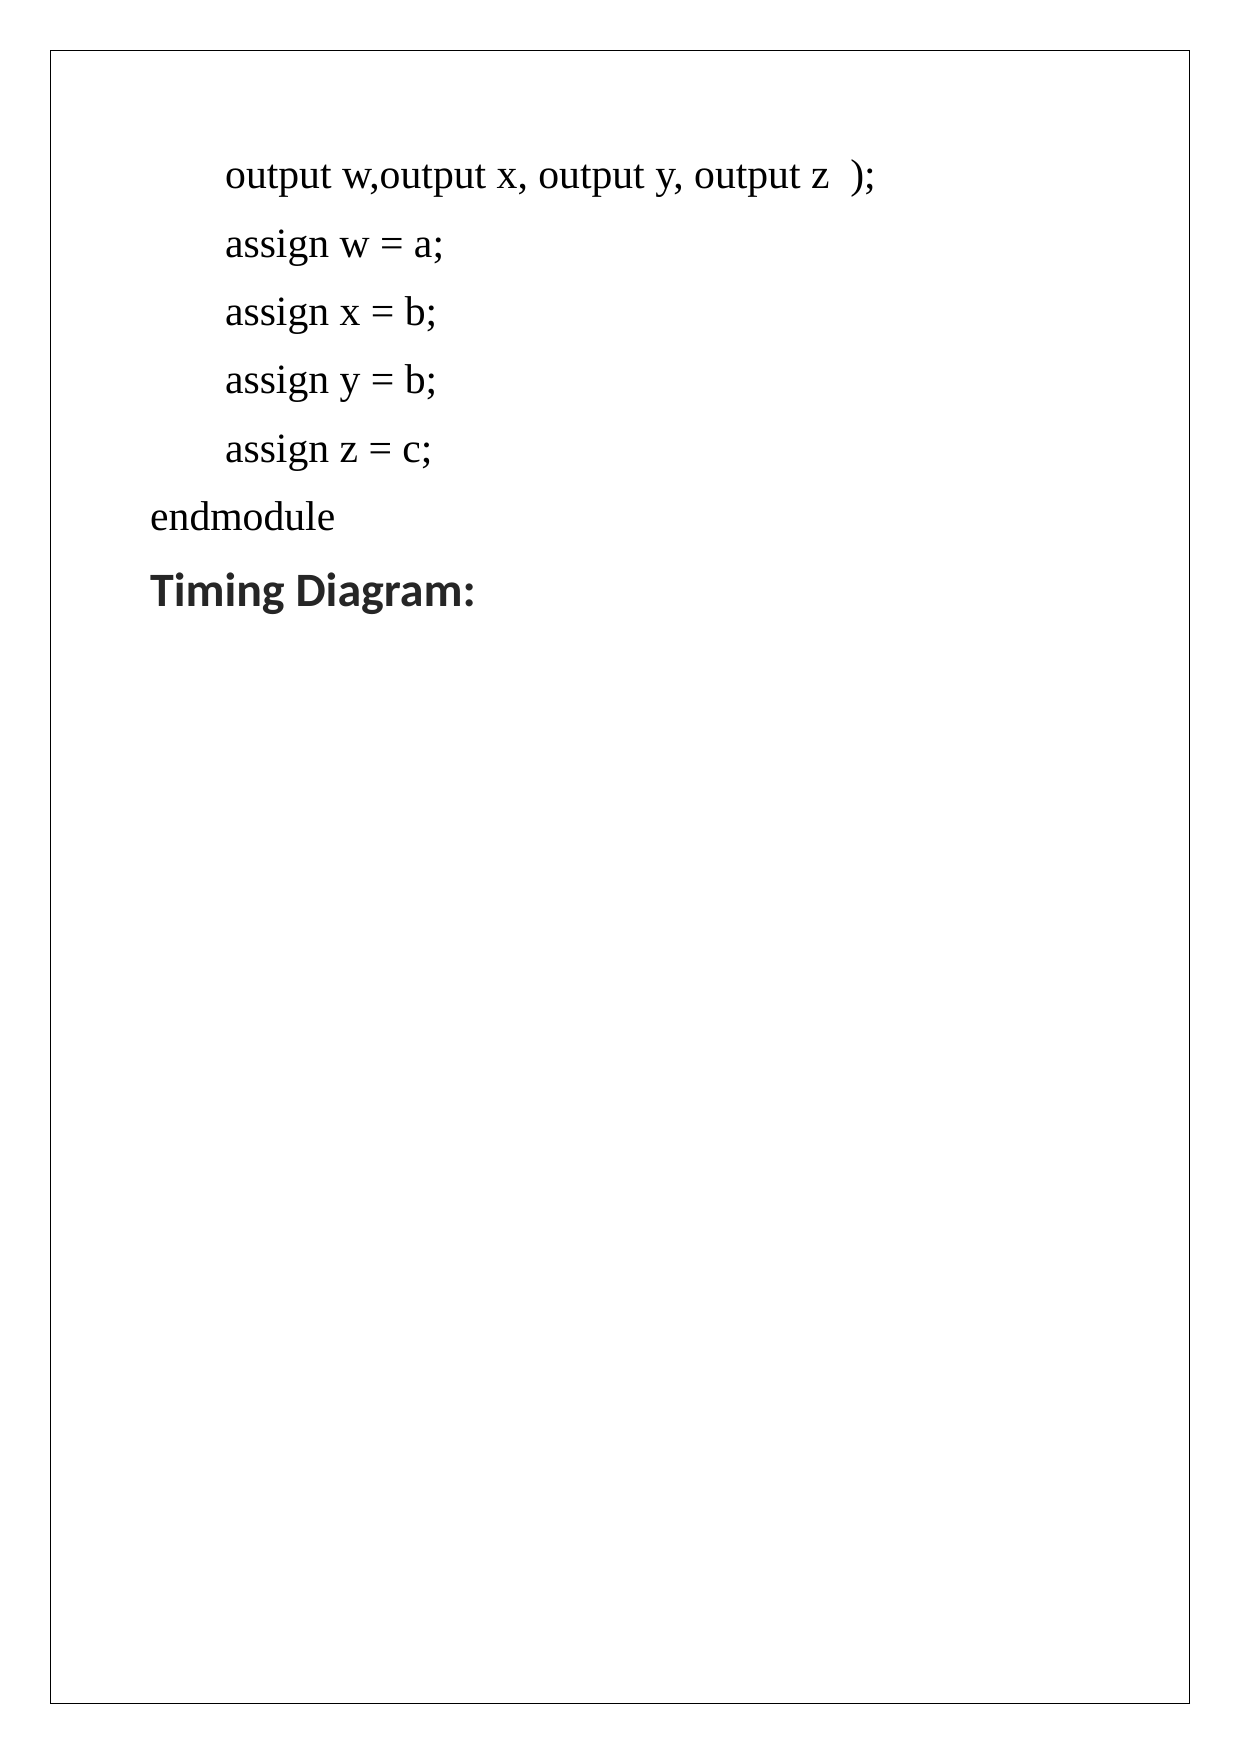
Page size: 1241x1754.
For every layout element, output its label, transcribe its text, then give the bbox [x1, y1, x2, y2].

text assign x = b; [150, 287, 1090, 334]
text endmodule [150, 492, 1090, 539]
text assign y = b; [150, 355, 1090, 403]
text Timing Diagram: [150, 560, 1090, 618]
text output w,output x, output y, output z ); [150, 150, 1090, 198]
text assign w = a; [150, 218, 1090, 266]
text assign z = c; [150, 423, 1090, 471]
